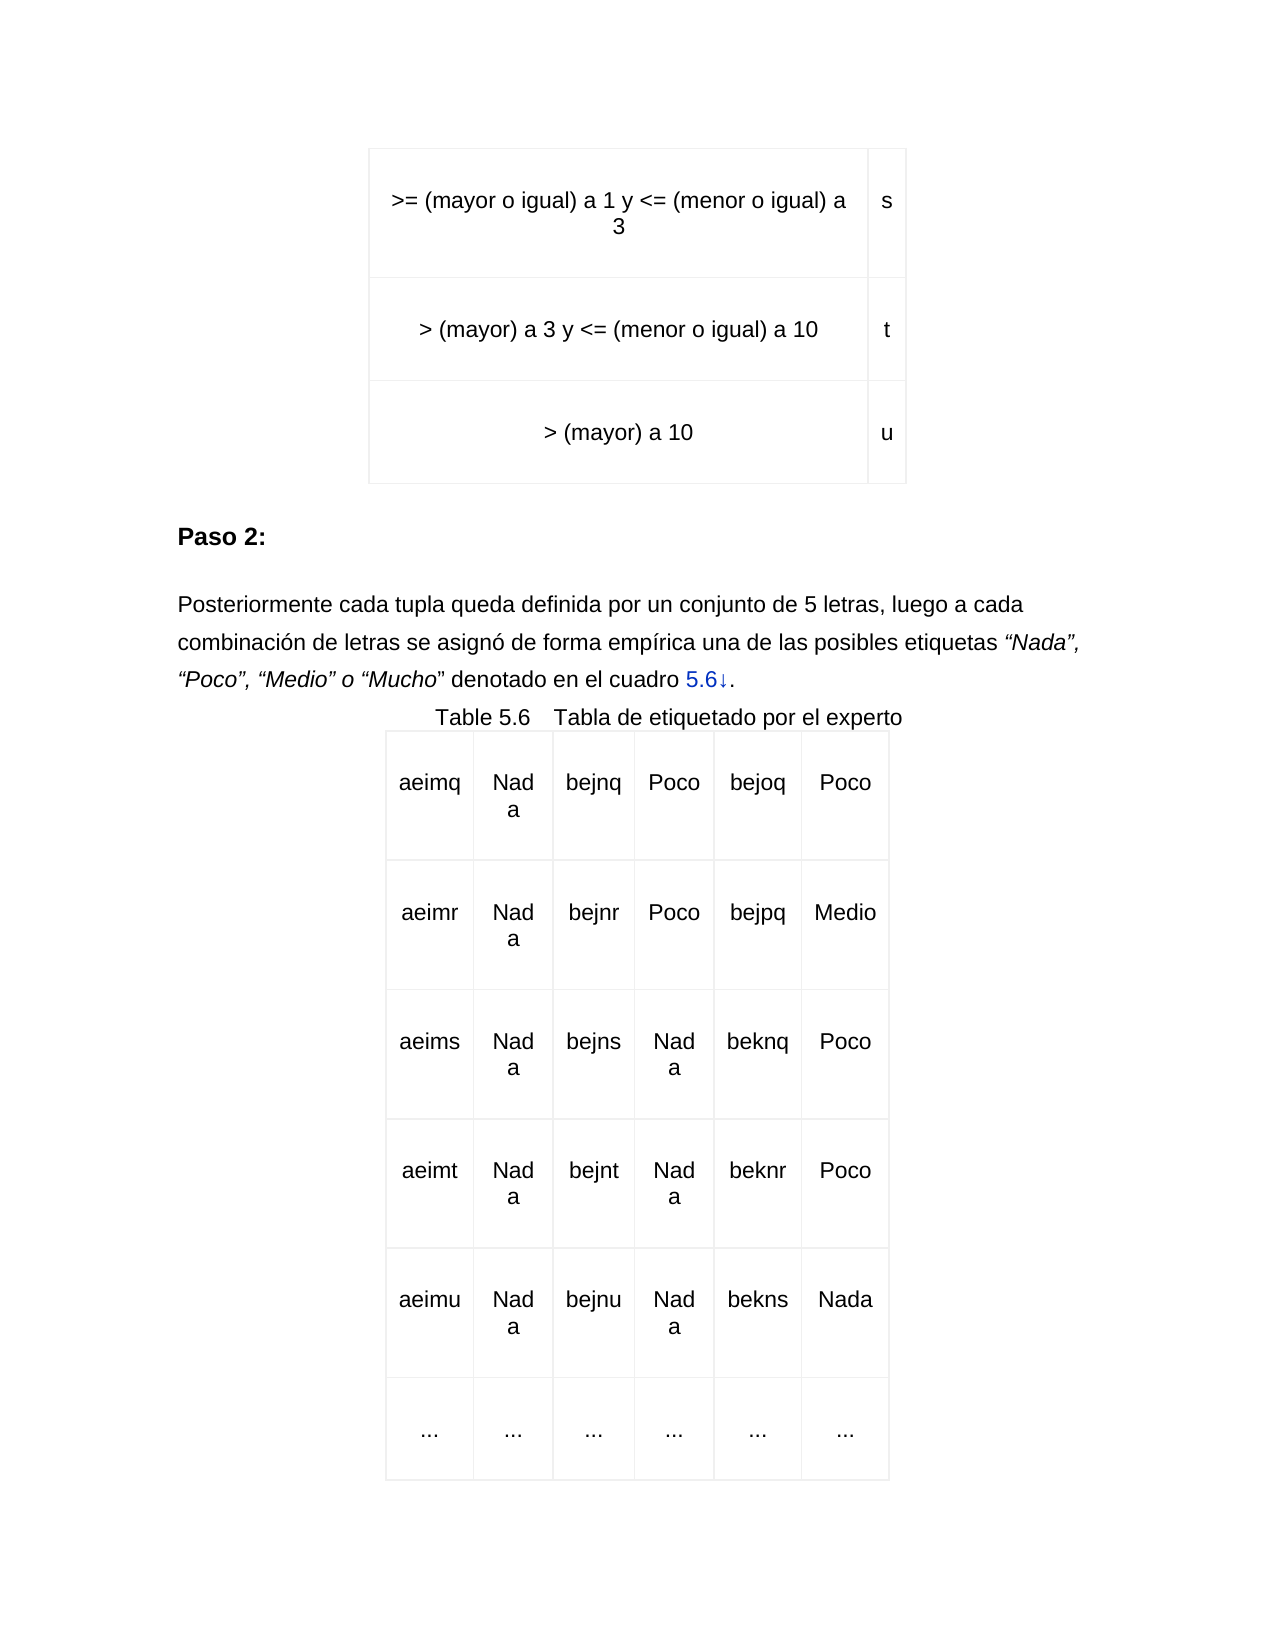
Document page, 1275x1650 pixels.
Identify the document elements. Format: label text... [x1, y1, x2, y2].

table_cell aeims [387, 990, 473, 1118]
subtitle Paso 2: [177, 513, 1098, 551]
table_cell aeimu [387, 1249, 473, 1376]
table_cell beknq [715, 990, 801, 1118]
table_cell ... [635, 1378, 713, 1479]
table_cell Nada [474, 1120, 552, 1247]
table_cell > (mayor) a 3 y <= (menor o igual) a 10 [370, 278, 867, 380]
table_cell t [869, 278, 905, 380]
table_cell Medio [802, 861, 888, 989]
table_cell Nada [474, 861, 552, 989]
table_cell ... [554, 1378, 634, 1479]
table_cell ... [474, 1378, 552, 1479]
table_cell > (mayor) a 10 [370, 381, 867, 483]
table_cell aeimt [387, 1120, 473, 1247]
table_cell u [869, 381, 905, 483]
table_cell bejnt [554, 1120, 634, 1247]
table_cell ... [387, 1378, 473, 1479]
table_cell Poco [635, 861, 713, 989]
table_cell Nada [635, 1120, 713, 1247]
table_cell ... [802, 1378, 888, 1479]
table_cell >= (mayor o igual) a 1 y <= (menor o igual) a 3 [370, 149, 867, 277]
table_header bejoq [715, 732, 801, 859]
table_header bejnq [554, 732, 634, 859]
table_header Poco [635, 732, 713, 859]
table_cell bejnr [554, 861, 634, 989]
table_cell Nada [802, 1249, 888, 1376]
text Table 5.6 Tabla de etiquetado por el experto [177, 693, 1098, 730]
table_cell Nada [635, 1249, 713, 1376]
table_cell beknr [715, 1120, 801, 1247]
table_cell Nada [474, 1249, 552, 1376]
table_header aeimq [387, 732, 473, 859]
table_cell Poco [802, 1120, 888, 1247]
table_cell s [869, 149, 905, 277]
table_cell aeimr [387, 861, 473, 989]
table_cell Poco [802, 990, 888, 1118]
table_cell bejnu [554, 1249, 634, 1376]
text Posteriormente cada tupla queda definida por un conjunto de 5 letras, luego a cada combinación de letras se asignó de forma empírica una de las posibles etiquetas “Nada”, “Poco”, “Medio” o “Mucho” denotado en el cuadro 5.6↓. [177, 580, 1098, 693]
table_cell bekns [715, 1249, 801, 1376]
table_cell ... [715, 1378, 801, 1479]
table_cell bejpq [715, 861, 801, 989]
table_header Poco [802, 732, 888, 859]
table_cell Nada [474, 990, 552, 1118]
table_cell Nada [635, 990, 713, 1118]
table_cell bejns [554, 990, 634, 1118]
table_header Nada [474, 732, 552, 859]
